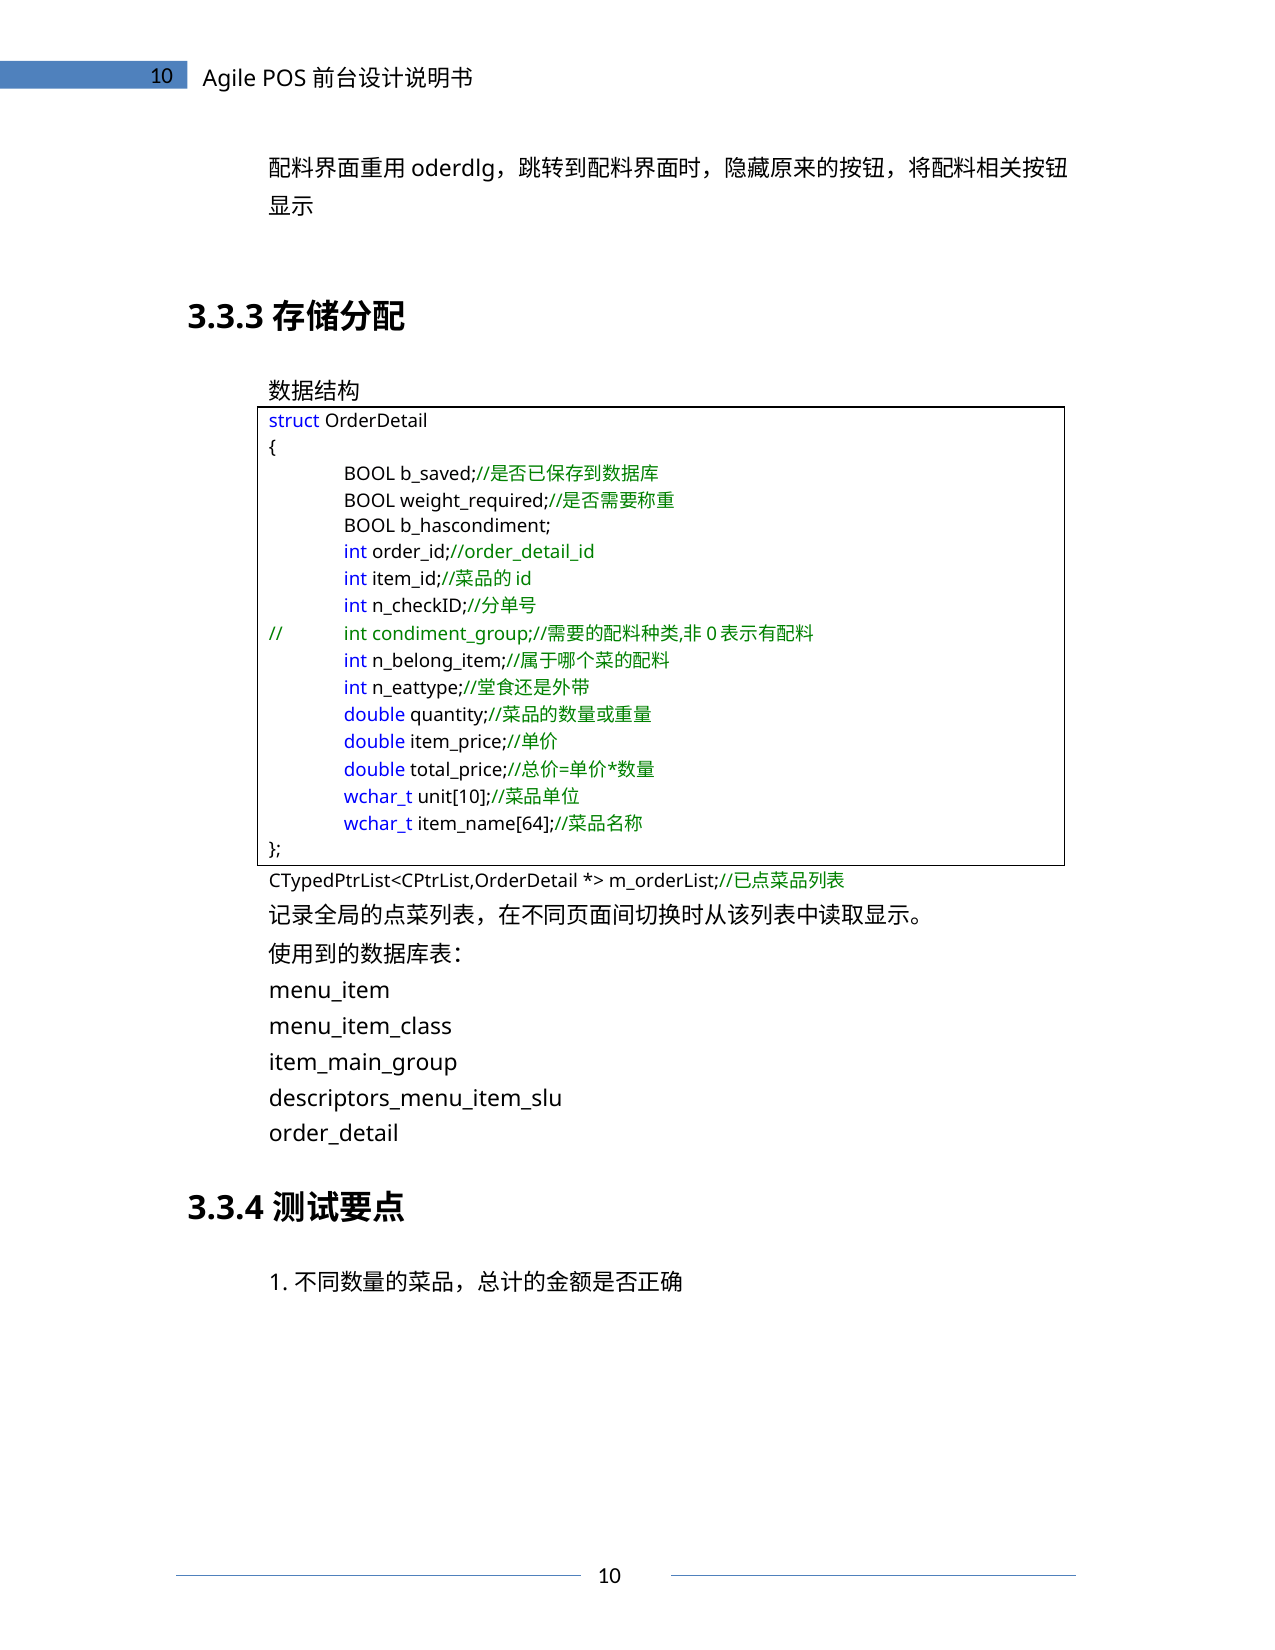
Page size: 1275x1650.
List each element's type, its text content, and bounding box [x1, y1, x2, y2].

list 使用到的数据库表： [269, 936, 1087, 969]
list 记录全局的点菜列表，在不同页面间切换时从该列表中读取显示。 [269, 897, 1087, 931]
subtitle 3.3.4 测试要点 [187, 1180, 1087, 1229]
table_header struct OrderDetail { BOOL b_saved;//是否已保存到数据库 BOOL weight_required;//是否需要称重 BOOL b_hascondiment; int order_id;//order_detail_id int item_id;//菜品的id int n_checkID;//分单号 // int condiment_group;//需要的配料种类,非0表示有配料 int n_belong_item;//属于哪个菜的配料 int n_eattype;//堂食还是外带 double quantity;//菜品的数量或重量 double item_price;//单价 double total_price;//总价=单价*数量 wchar_t unit[10];//菜品单位 wchar_t item_name[64];//菜品名称 }; [258, 408, 1064, 865]
list menu_item_class [269, 1009, 1087, 1041]
list 1. 不同数量的菜品，总计的金额是否正确 [269, 1264, 1087, 1297]
list 数据结构 [269, 373, 1087, 406]
subtitle 3.3.3 存储分配 [187, 289, 1087, 338]
list CTypedPtrList<CPtrList,OrderDetail *> m_orderList;//已点菜品列表 [269, 866, 1087, 893]
text 配料界面重用oderdlg，跳转到配料界面时，隐藏原来的按钮，将配料相关按钮显示 [269, 150, 1087, 221]
list descriptors_menu_item_slu [269, 1081, 1087, 1113]
list item_main_group [269, 1046, 1087, 1077]
list order_detail [269, 1117, 1087, 1149]
list menu_item [269, 974, 1087, 1005]
